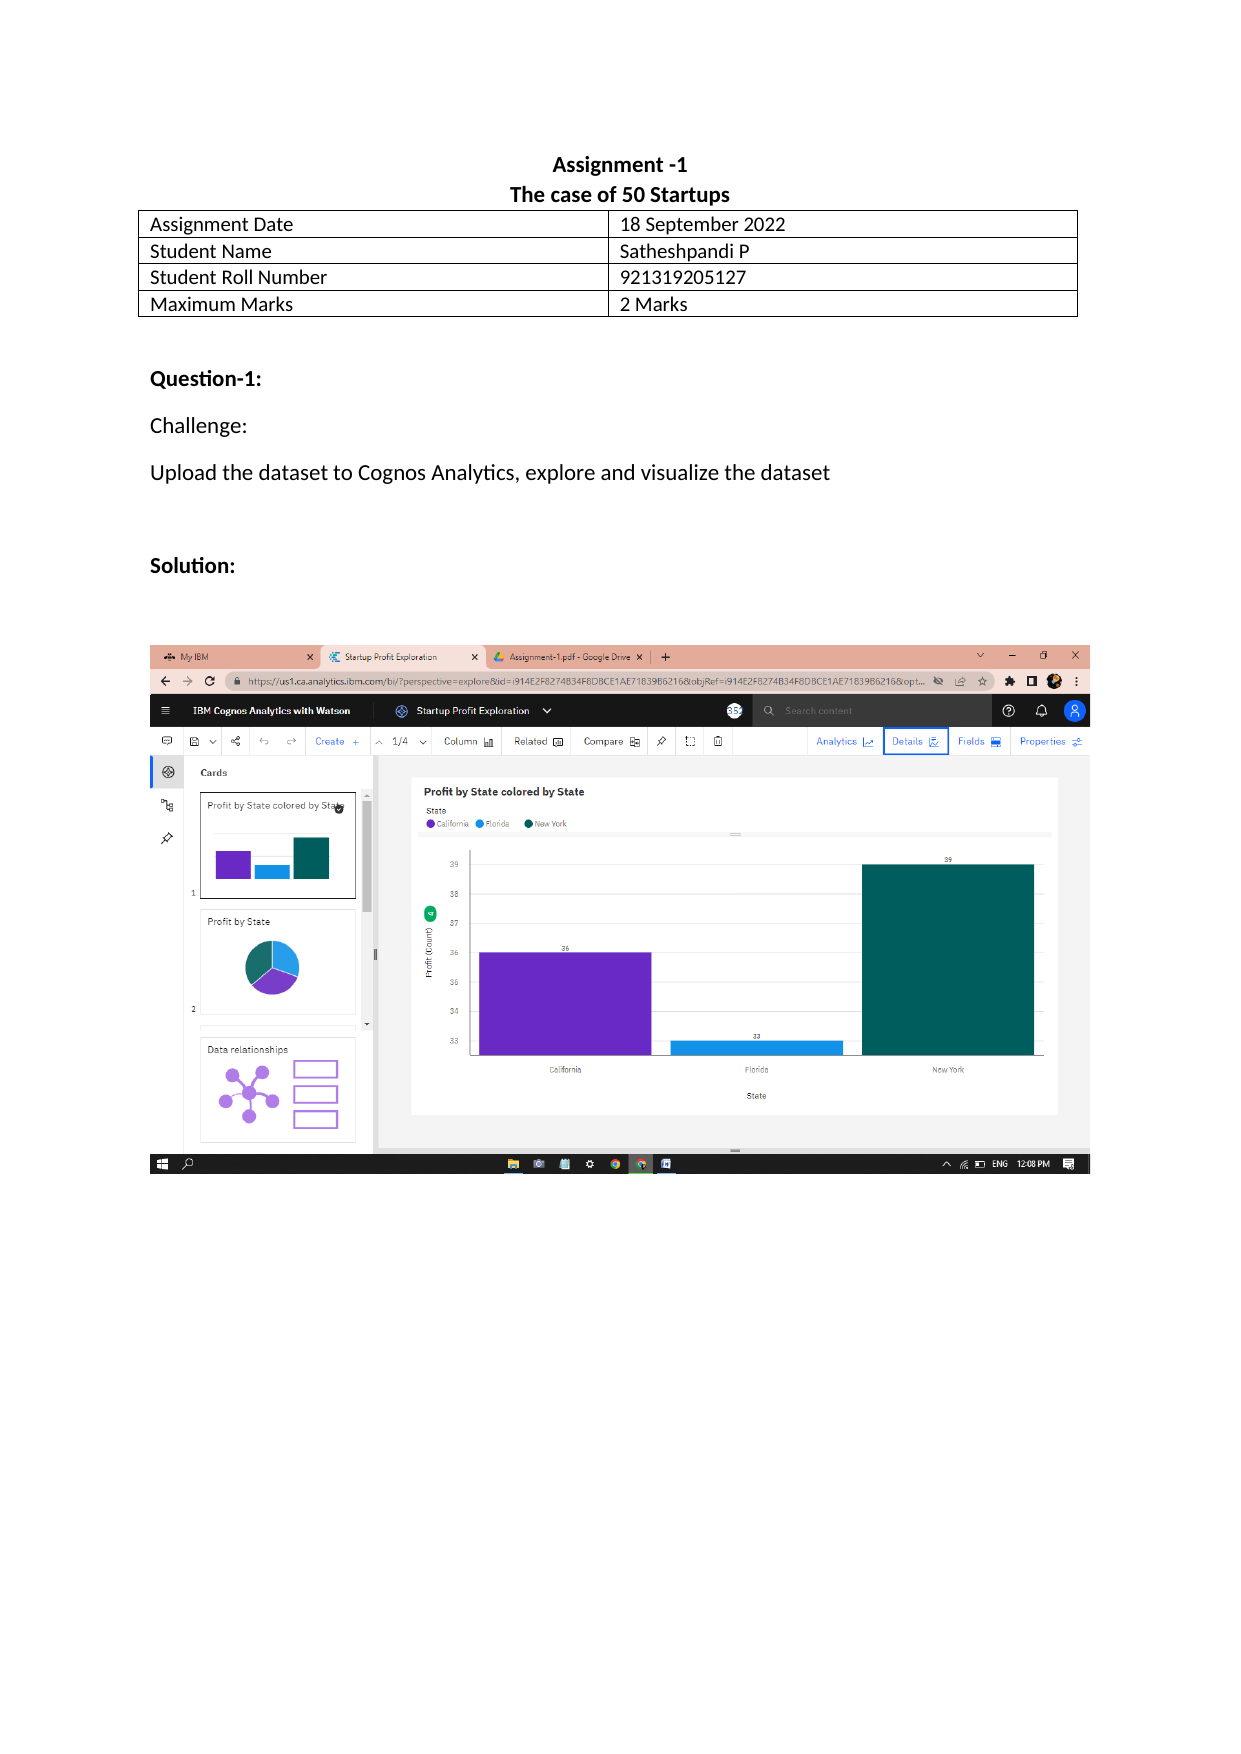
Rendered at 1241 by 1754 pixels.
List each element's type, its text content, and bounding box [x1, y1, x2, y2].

table_cell Maximum Marks [139, 291, 608, 316]
text Assignment -1 [150, 150, 1090, 178]
text Solution: [150, 552, 1090, 580]
text The case of 50 Startups [150, 180, 1090, 208]
table_cell Satheshpandi P [609, 238, 1077, 263]
table_cell Student Roll Number [139, 264, 608, 290]
text Question-1: [150, 364, 1090, 392]
text Upload the dataset to Cognos Analytics, explore and visualize the dataset [150, 458, 1090, 486]
table_header Assignment Date [139, 211, 608, 237]
table_cell 2 Marks [609, 291, 1077, 316]
table_cell 921319205127 [609, 264, 1077, 290]
text Challenge: [150, 411, 1090, 439]
table_cell Student Name [139, 238, 608, 263]
table_header 18 September 2022 [609, 211, 1077, 237]
picture [150, 645, 1091, 1174]
